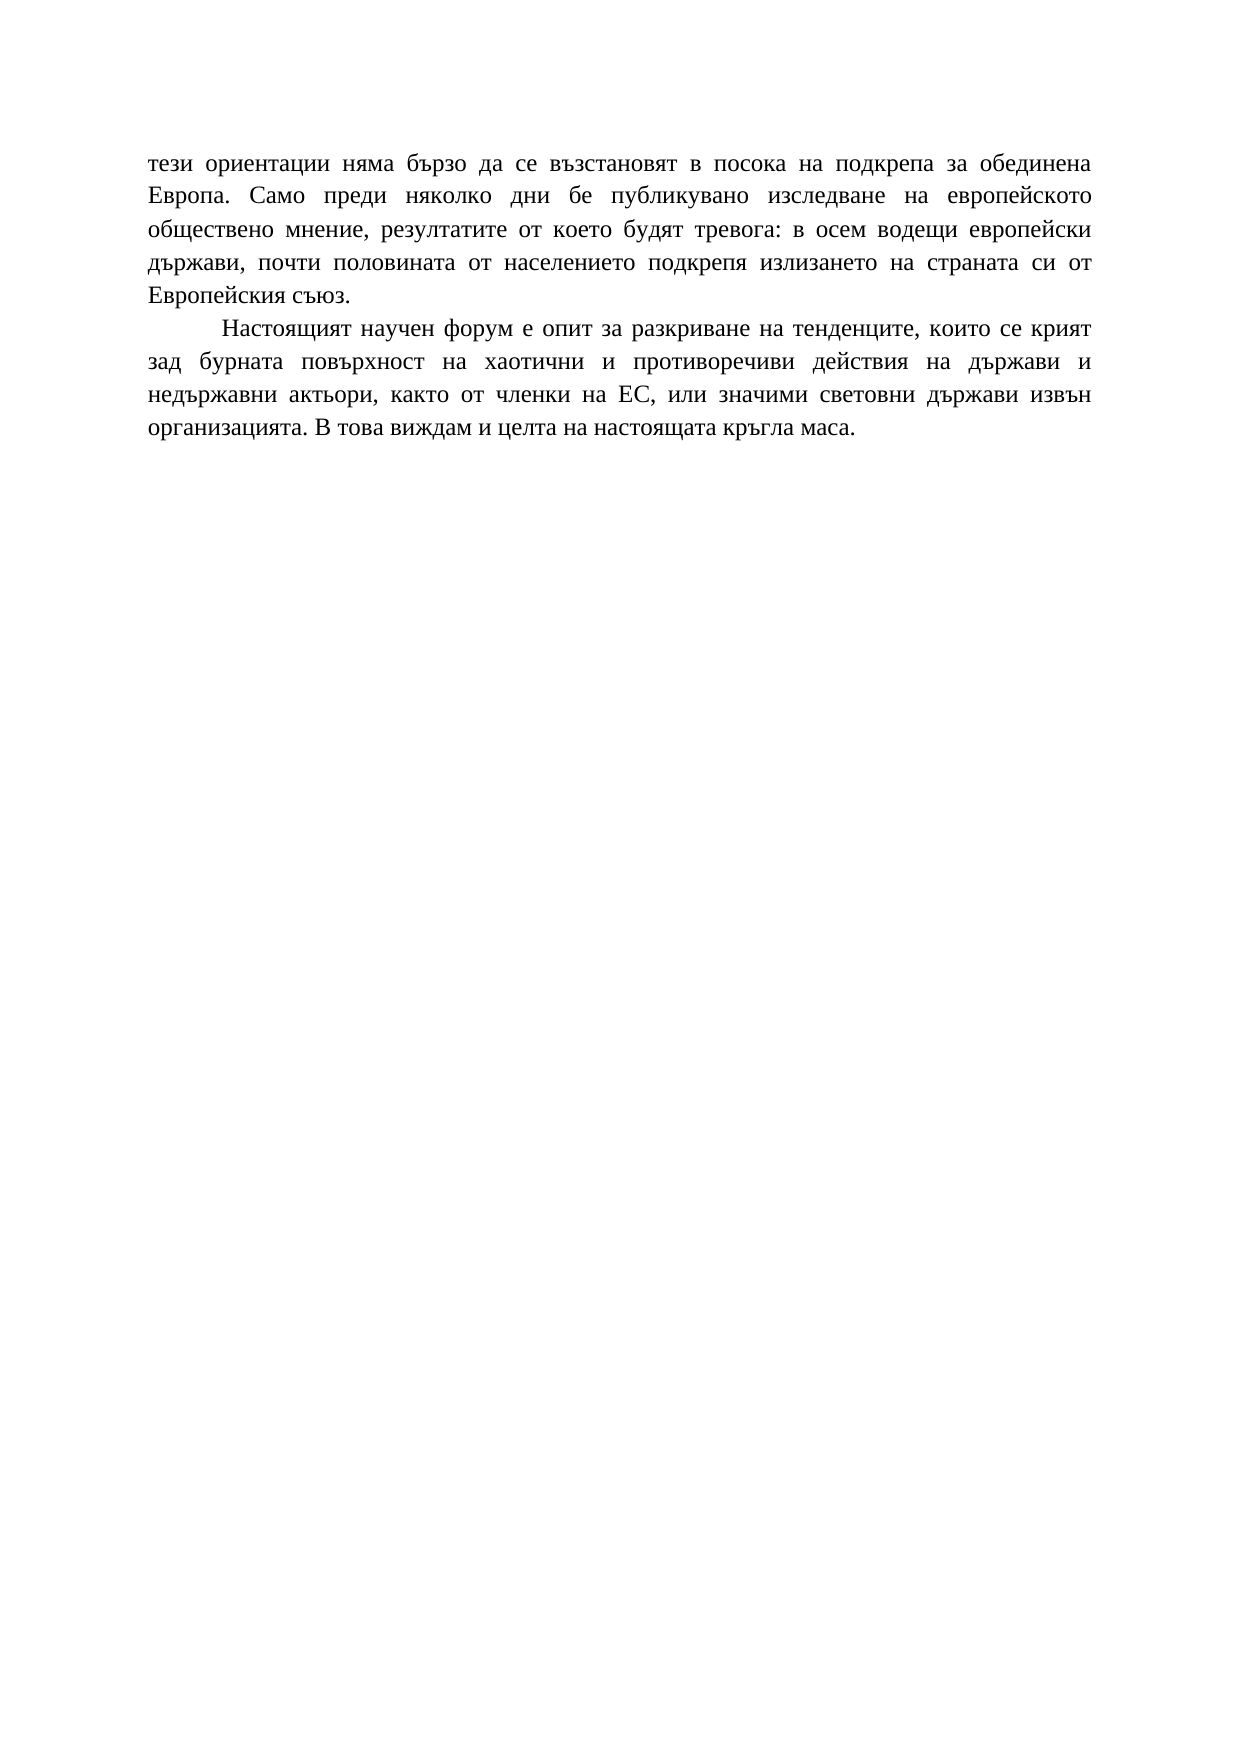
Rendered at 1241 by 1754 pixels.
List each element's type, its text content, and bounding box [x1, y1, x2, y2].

text Настоящият научен форум е опит за разкриване на тенденците, които се крият зад бурната повърхност на хаотични и противоречиви действия на държави и недържавни актьори, както от членки на ЕС, или значими световни държави извън организацията. В това виждам и целта на настоящата кръгла маса. [148, 313, 1093, 441]
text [148, 148, 1093, 308]
